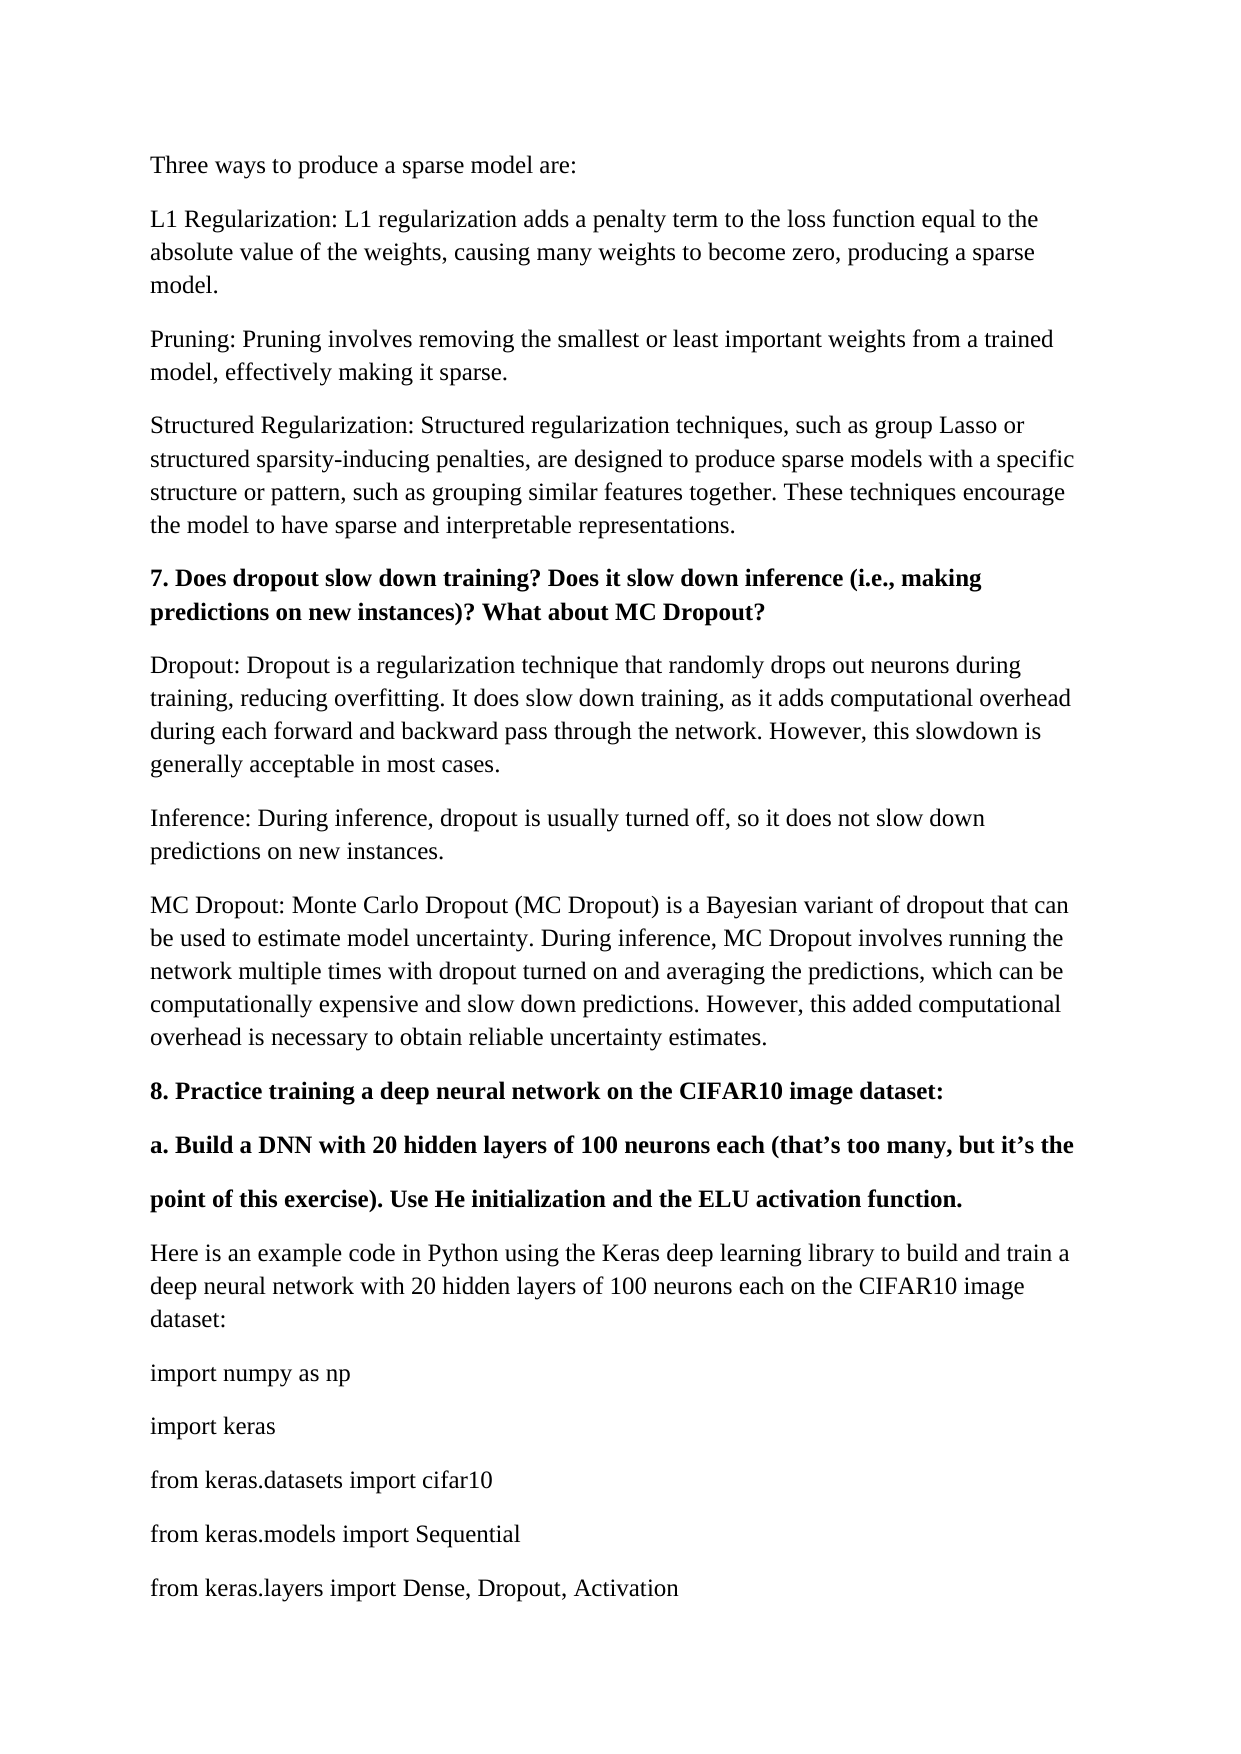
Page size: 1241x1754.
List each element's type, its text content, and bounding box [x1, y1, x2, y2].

text Inference: During inference, dropout is usually turned off, so it does not slow down predictions on new instances. [150, 803, 1090, 865]
text Dropout: Dropout is a regularization technique that randomly drops out neurons during training, reducing overfitting. It does slow down training, as it adds computational overhead during each forward and backward pass through the network. However, this slowdown is generally acceptable in most cases. [150, 650, 1090, 778]
text 7. Does dropout slow down training? Does it slow down inference (i.e., making predictions on new instances)? What about MC Dropout? [150, 563, 1090, 625]
text import numpy as np [150, 1358, 1090, 1386]
text from keras.datasets import cifar10 [150, 1465, 1090, 1494]
text Structured Regularization: Structured regularization techniques, such as group Lasso or structured sparsity-inducing penalties, are designed to produce sparse models with a specific structure or pattern, such as grouping similar features together. These techniques encourage the model to have sparse and interpretable representations. [150, 411, 1090, 538]
text from keras.models import Sequential [150, 1519, 1090, 1548]
text MC Dropout: Monte Carlo Dropout (MC Dropout) is a Bayesian variant of dropout that can be used to estimate model uncertainty. During inference, MC Dropout involves running the network multiple times with dropout turned on and averaging the predictions, which can be computationally expensive and slow down predictions. However, this added computational overhead is necessary to obtain reliable uncertainty estimates. [150, 890, 1090, 1051]
text L1 Regularization: L1 regularization adds a penalty term to the loss function equal to the absolute value of the weights, causing many weights to become zero, producing a sparse model. [150, 204, 1090, 299]
text point of this exercise). Use He initialization and the ELU activation function. [150, 1184, 1090, 1213]
text Here is an example code in Python using the Keras deep learning library to build and train a deep neural network with 20 hidden layers of 100 neurons each on the CIFAR10 image dataset: [150, 1238, 1090, 1332]
text import keras [150, 1411, 1090, 1440]
text 8. Practice training a deep neural network on the CIFAR10 image dataset: [150, 1076, 1090, 1105]
text a. Build a DNN with 20 hidden layers of 100 neurons each (that’s too many, but it’s the [150, 1130, 1090, 1159]
text from keras.layers import Dense, Dropout, Activation [150, 1573, 1090, 1602]
text Three ways to produce a sparse model are: [150, 150, 1090, 179]
text Pruning: Pruning involves removing the smallest or least important weights from a trained model, effectively making it sparse. [150, 324, 1090, 386]
